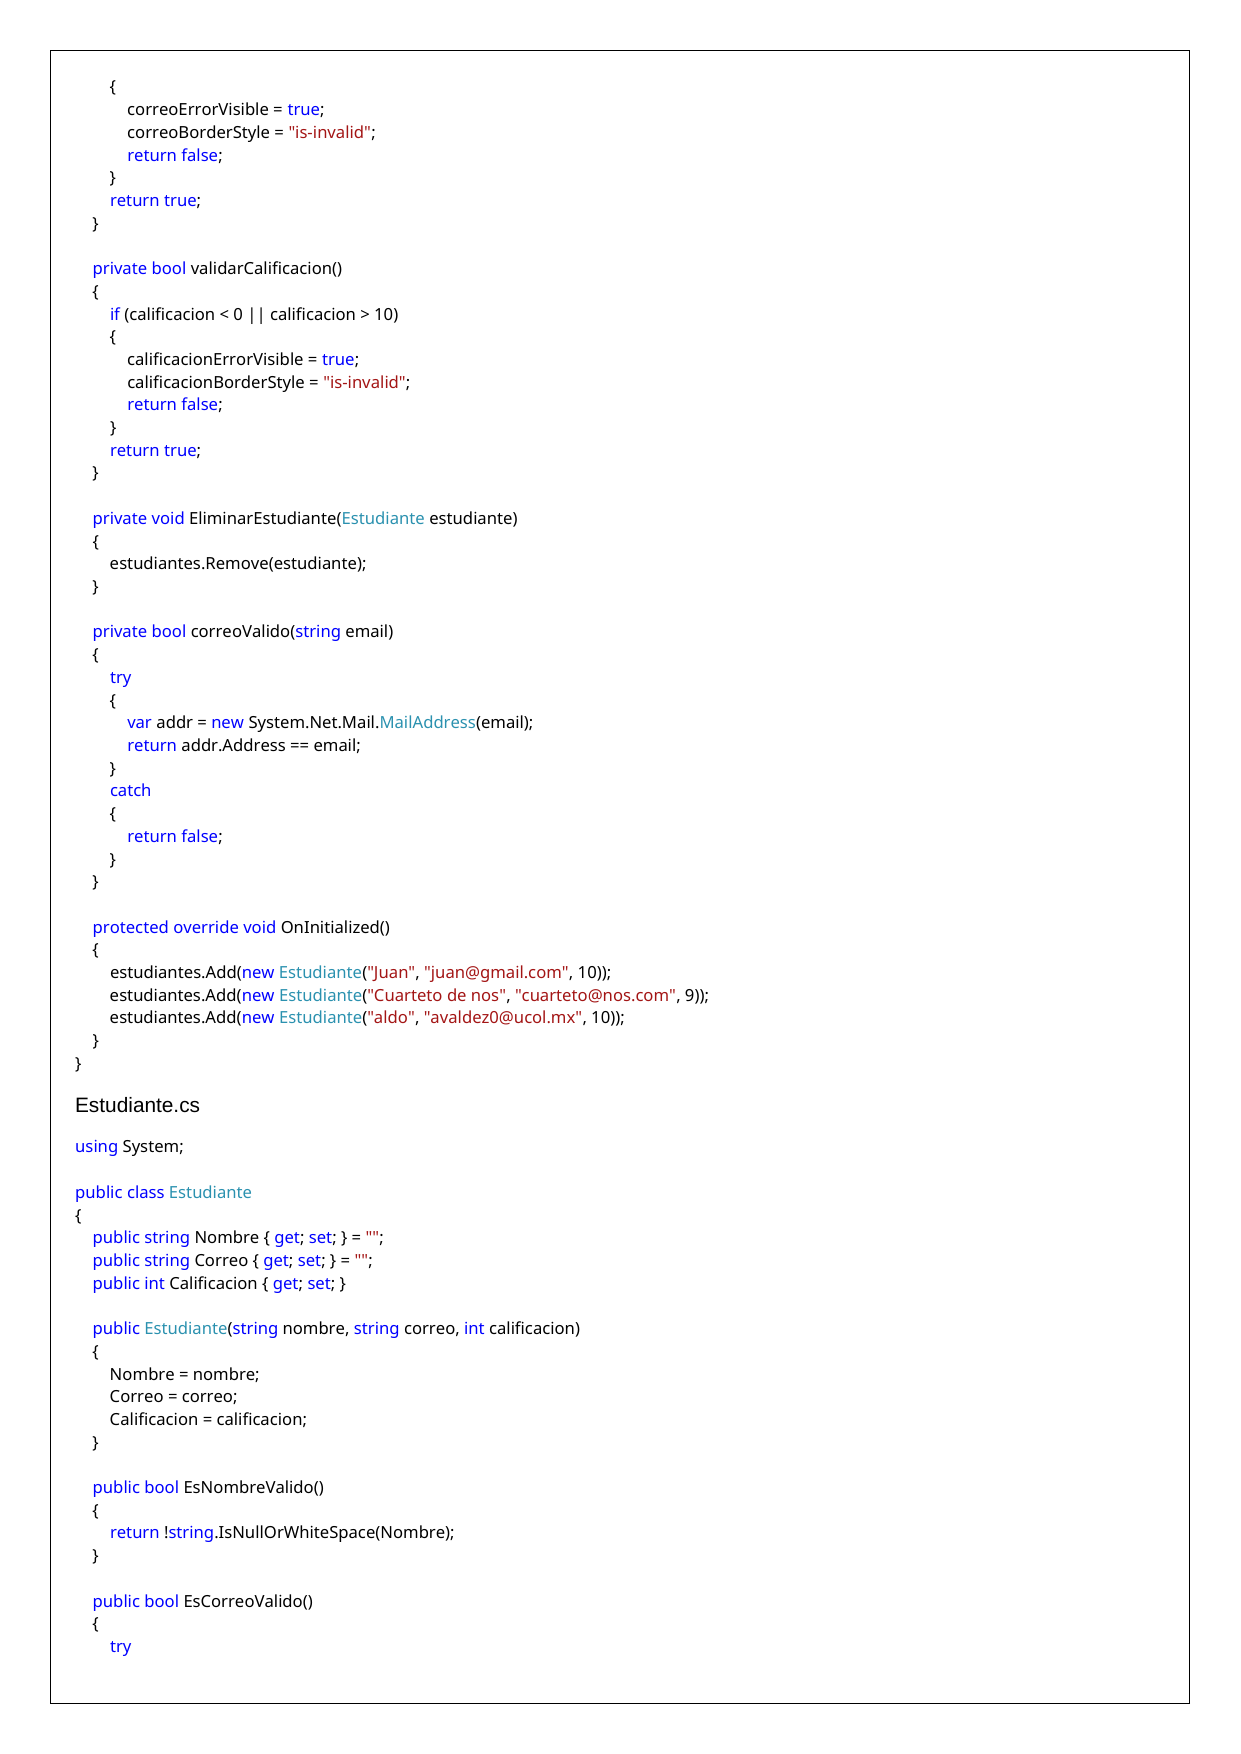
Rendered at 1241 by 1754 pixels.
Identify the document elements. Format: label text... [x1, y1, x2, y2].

text if (calificacion < 0 || calificacion > 10) [75, 302, 1165, 325]
text { [75, 1498, 1165, 1521]
text protected override void OnInitialized() [75, 915, 1165, 938]
text return false; [75, 393, 1165, 416]
text return true; [75, 188, 1165, 211]
text private void EliminarEstudiante(Estudiante estudiante) [75, 506, 1165, 529]
text try [75, 665, 1165, 688]
text public Estudiante(string nombre, string correo, int calificacion) [75, 1317, 1165, 1339]
text } [75, 1544, 1165, 1567]
text { [75, 529, 1165, 552]
text } [75, 211, 1165, 234]
text using System; [75, 1135, 1165, 1158]
text { [75, 643, 1165, 665]
text } [75, 756, 1165, 779]
text } [75, 416, 1165, 438]
text } [75, 1029, 1165, 1051]
text { [75, 688, 1165, 711]
text } [75, 166, 1165, 188]
text { [75, 938, 1165, 961]
text } [75, 461, 1165, 484]
text catch [75, 779, 1165, 802]
text calificacionBorderStyle = "is-invalid"; [75, 370, 1165, 393]
text { [75, 802, 1165, 824]
text return true; [75, 438, 1165, 461]
text estudiantes.Add(new Estudiante("Cuarteto de nos", "cuarteto@nos.com", 9)); [75, 983, 1165, 1006]
text public int Calificacion { get; set; } [75, 1271, 1165, 1294]
text correoErrorVisible = true; [75, 98, 1165, 120]
text estudiantes.Add(new Estudiante("aldo", "avaldez0@ucol.mx", 10)); [75, 1006, 1165, 1029]
text { [75, 1339, 1165, 1362]
text public class Estudiante [75, 1181, 1165, 1203]
text correoBorderStyle = "is-invalid"; [75, 120, 1165, 143]
text estudiantes.Add(new Estudiante("Juan", "juan@gmail.com", 10)); [75, 961, 1165, 983]
text public string Nombre { get; set; } = ""; [75, 1226, 1165, 1249]
text } [75, 1430, 1165, 1453]
text { [75, 1612, 1165, 1635]
text public bool EsCorreoValido() [75, 1589, 1165, 1612]
text return false; [75, 824, 1165, 847]
text } [75, 574, 1165, 597]
text estudiantes.Remove(estudiante); [75, 552, 1165, 574]
text var addr = new System.Net.Mail.MailAddress(email); [75, 711, 1165, 733]
text Nombre = nombre; [75, 1362, 1165, 1385]
text { [75, 1203, 1165, 1226]
text { [75, 279, 1165, 302]
text calificacionErrorVisible = true; [75, 347, 1165, 370]
text { [75, 75, 1165, 98]
text return false; [75, 143, 1165, 166]
text } [75, 870, 1165, 892]
text Estudiante.cs [75, 1093, 1165, 1117]
text } [75, 1051, 1165, 1074]
text { [75, 325, 1165, 347]
text try [75, 1635, 1165, 1657]
text Correo = correo; [75, 1385, 1165, 1408]
text } [75, 847, 1165, 870]
text return !string.IsNullOrWhiteSpace(Nombre); [75, 1521, 1165, 1544]
text Calificacion = calificacion; [75, 1408, 1165, 1430]
text public bool EsNombreValido() [75, 1476, 1165, 1498]
text private bool validarCalificacion() [75, 257, 1165, 279]
text private bool correoValido(string email) [75, 620, 1165, 643]
text public string Correo { get; set; } = ""; [75, 1249, 1165, 1271]
text return addr.Address == email; [75, 733, 1165, 756]
